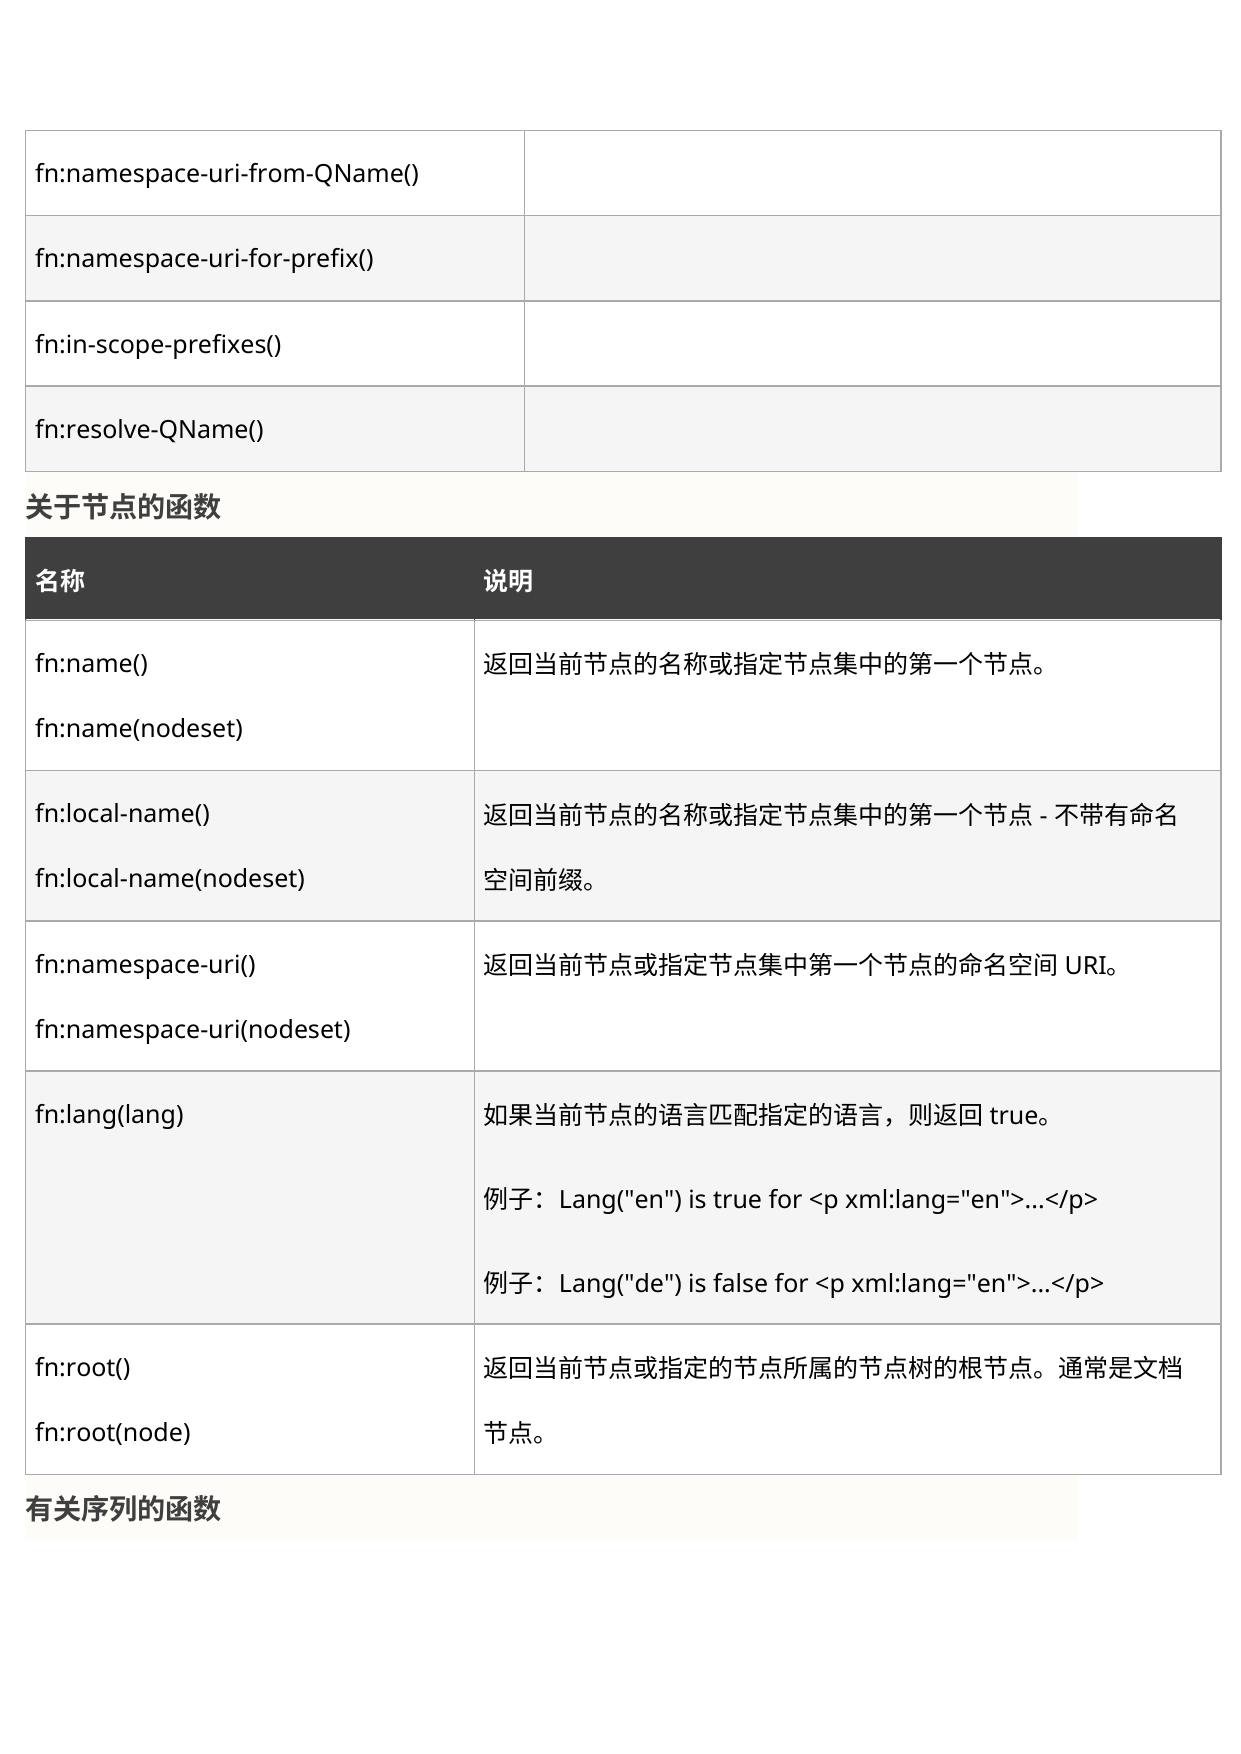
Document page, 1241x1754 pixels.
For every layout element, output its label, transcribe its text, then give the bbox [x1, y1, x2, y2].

table_cell fn:namespace-uri() fn:namespace-uri(nodeset) [26, 922, 474, 1070]
table_header 说明 [475, 539, 1220, 619]
table_cell fn:root() fn:root(node) [26, 1325, 474, 1473]
table_cell 返回当前节点的名称或指定节点集中的第一个节点 - 不带有命名空间前缀。 [475, 771, 1220, 920]
table_cell fn:lang(lang) [26, 1072, 474, 1323]
table_cell 返回当前节点或指定的节点所属的节点树的根节点。通常是文档节点。 [475, 1325, 1220, 1473]
table_cell fn:in-scope-prefixes() [26, 302, 524, 385]
table_cell 返回当前节点或指定节点集中第一个节点的命名空间 URI。 [475, 922, 1220, 1070]
table_cell [525, 302, 1220, 385]
table_cell fn:namespace-uri-from-QName() [26, 131, 524, 215]
table_cell [525, 387, 1220, 471]
table_cell [525, 216, 1220, 300]
table_cell fn:namespace-uri-for-prefix() [26, 216, 524, 300]
table_cell 返回当前节点的名称或指定节点集中的第一个节点。 [475, 621, 1220, 770]
table_cell fn:name() fn:name(nodeset) [26, 621, 474, 770]
text 有关序列的函数 [25, 1475, 1078, 1540]
table_cell fn:resolve-QName() [26, 387, 524, 471]
table_cell [525, 131, 1220, 215]
table_cell fn:local-name() fn:local-name(nodeset) [26, 771, 474, 920]
text 关于节点的函数 [25, 472, 1078, 537]
table_header 名称 [26, 539, 474, 619]
table_cell 如果当前节点的语言匹配指定的语言，则返回 true。 例子：Lang("en") is true for <p xml:lang="en">...</p> 例子：Lang("de") is false for <p xml:lang="en">...</p> [475, 1072, 1220, 1323]
